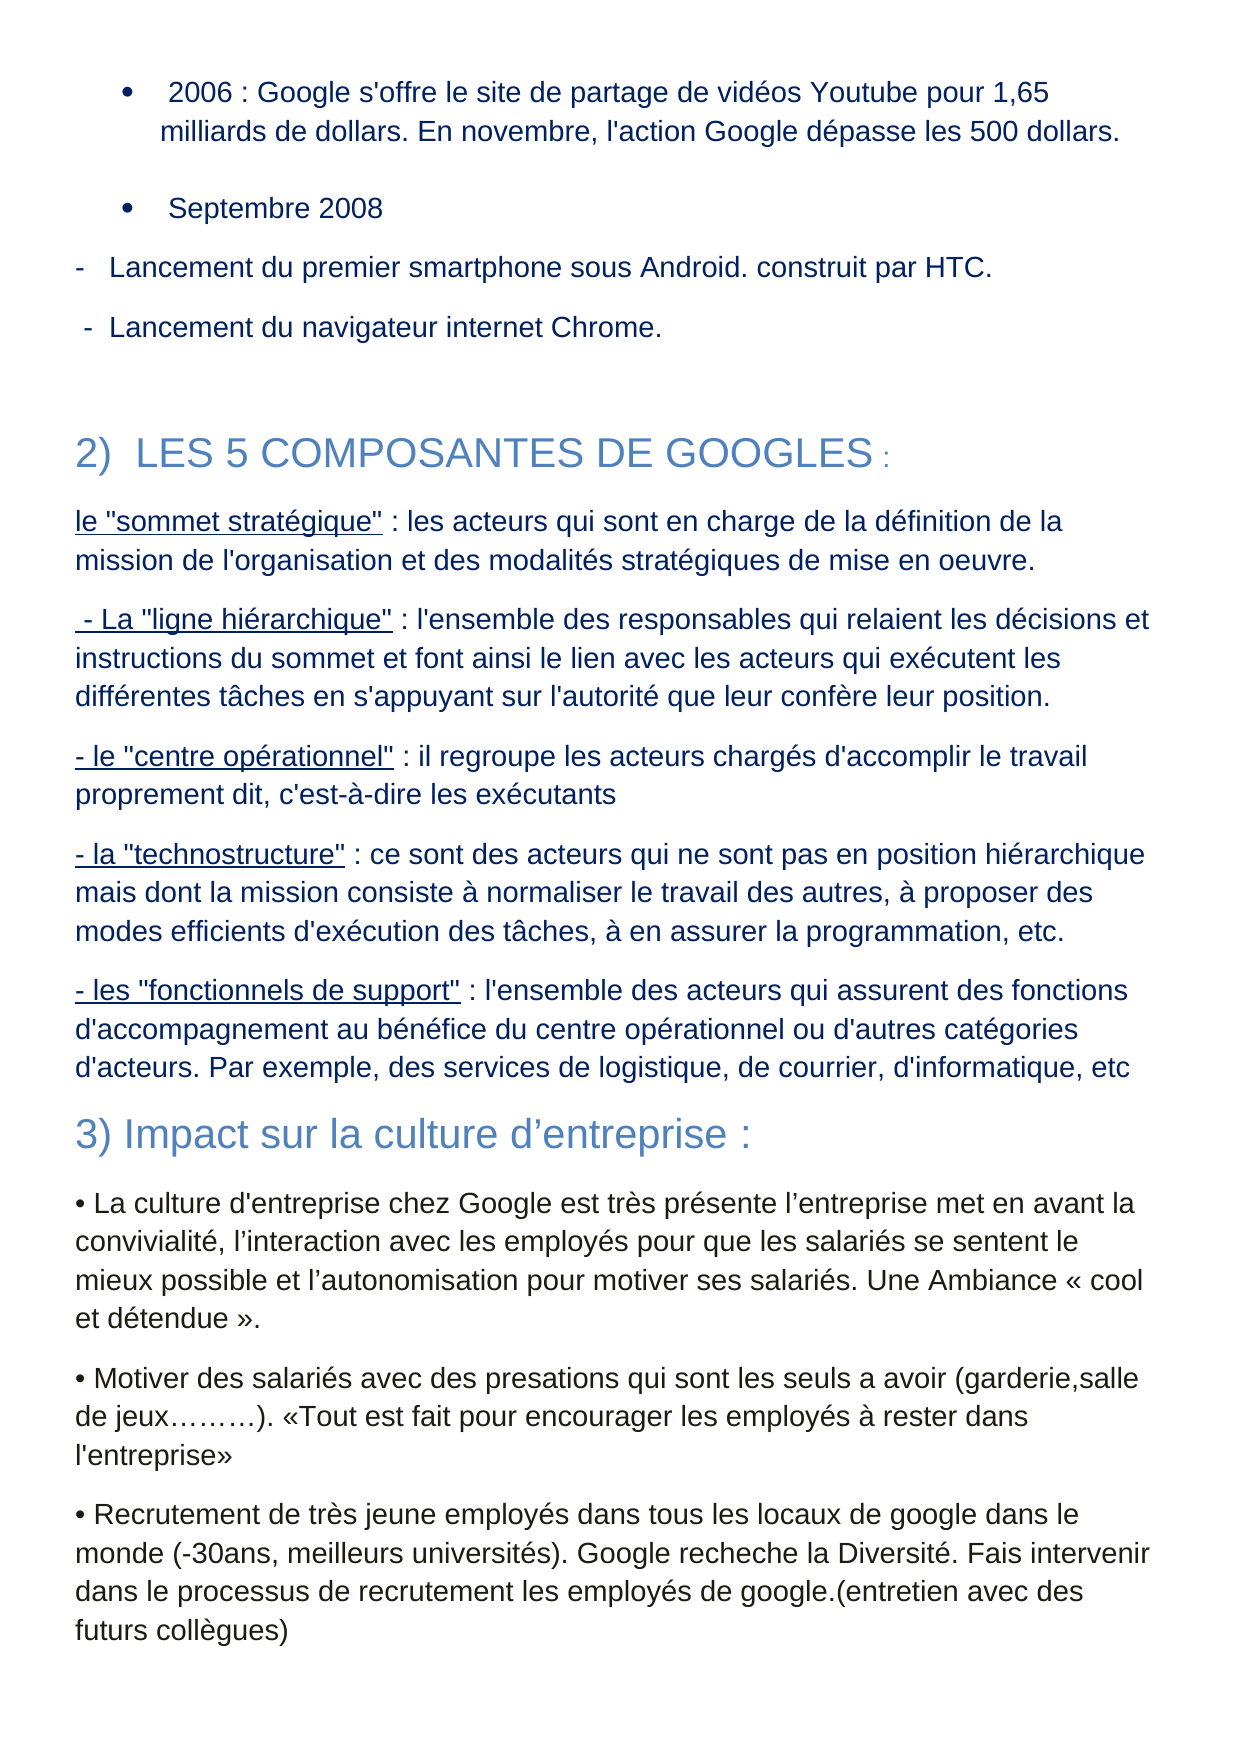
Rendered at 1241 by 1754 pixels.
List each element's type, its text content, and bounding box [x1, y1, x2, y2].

text - Lancement du premier smartphone sous Android. construit par HTC. [75, 250, 1165, 284]
text • La culture d'entreprise chez Google est très présente l’entreprise met en avant la convivialité, l’interaction avec les employés pour que les salariés se sentent le mieux possible et l’autonomisation pour motiver ses salariés. Une Ambiance « cool et détendue ». [75, 1186, 1165, 1335]
text - le "centre opérationnel" : il regroupe les acteurs chargés d'accomplir le travail proprement dit, c'est-à-dire les exécutants [75, 739, 1165, 811]
text - les "fonctionnels de support" : l'ensemble des acteurs qui assurent des fonctions d'accompagnement au bénéfice du centre opérationnel ou d'autres catégories d'acteurs. Par exemple, des services de logistique, de courrier, d'informatique, etc [75, 973, 1165, 1084]
text le "sommet stratégique" : les acteurs qui sont en charge de la définition de la mission de l'organisation et des modalités stratégiques de mise en oeuvre. [75, 504, 1165, 577]
text - La "ligne hiérarchique" : l'ensemble des responsables qui relaient les décisions et instructions du sommet et font ainsi le lien avec les acteurs qui exécutent les différentes tâches en s'appuyant sur l'autorité que leur confère leur position. [75, 602, 1165, 713]
text 2) LES 5 COMPOSANTES DE GOOGLES : [75, 428, 1165, 476]
text - Lancement du navigateur internet Chrome. [75, 310, 1165, 343]
text • Motiver des salariés avec des presations qui sont les seuls a avoir (garderie,salle de jeux………). «Tout est fait pour encourager les employés à rester dans l'entreprise» [75, 1361, 1165, 1471]
list Septembre 2008 [122, 191, 1165, 224]
list 2006 : Google s'offre le site de partage de vidéos Youtube pour 1,65 milliards de dollars. En novembre, l'action Google dépasse les 500 dollars. [122, 75, 1165, 147]
text - la "technostructure" : ce sont des acteurs qui ne sont pas en position hiérarchique mais dont la mission consiste à normaliser le travail des autres, à proposer des modes efficients d'exécution des tâches, à en assurer la programmation, etc. [75, 837, 1165, 947]
text • Recrutement de très jeune employés dans tous les locaux de google dans le monde (-30ans, meilleurs universités). Google recheche la Diversité. Fais intervenir dans le processus de recrutement les employés de google.(entretien avec des futurs collègues) [75, 1497, 1165, 1646]
text 3) Impact sur la culture d’entreprise : [75, 1110, 1165, 1158]
